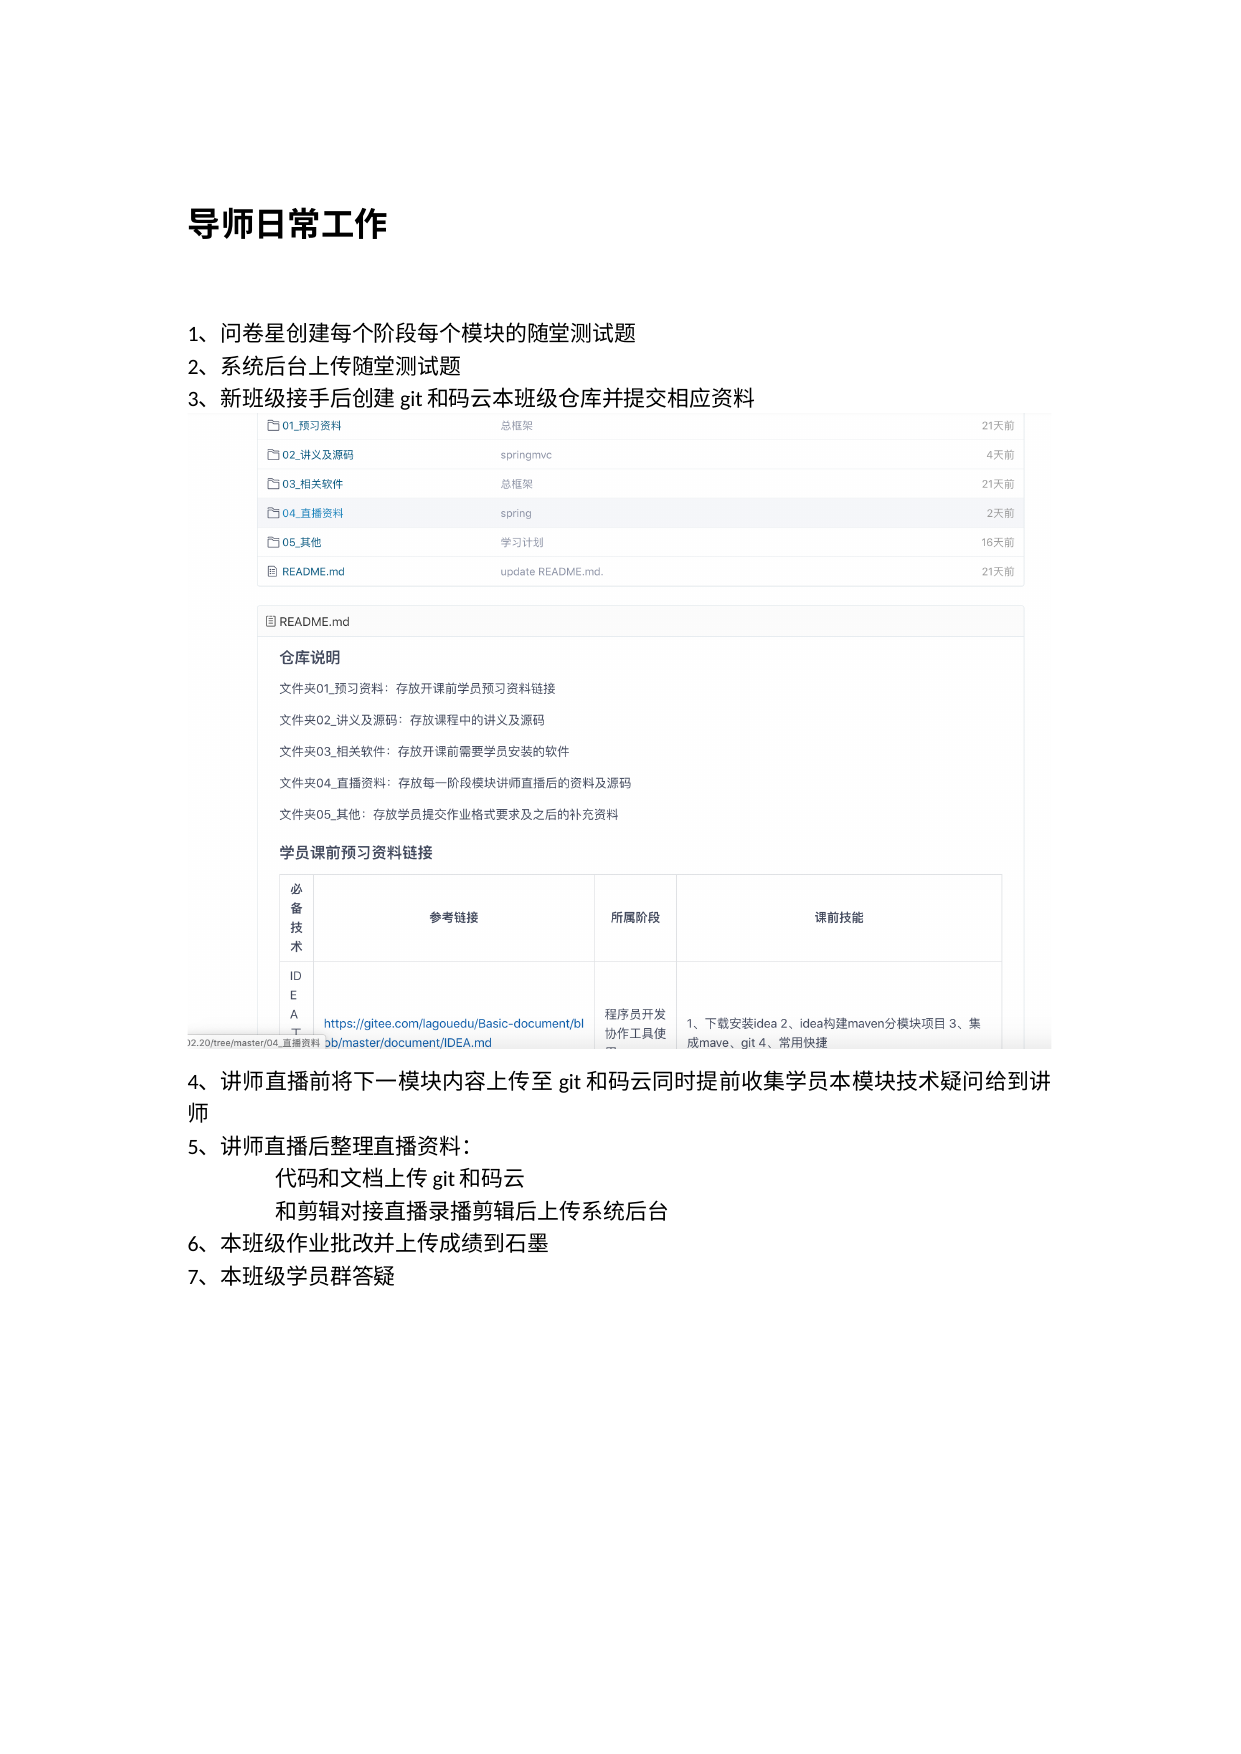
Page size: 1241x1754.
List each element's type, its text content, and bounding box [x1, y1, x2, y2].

list 讲师直播前将下一模块内容上传至git和码云同时提前收集学员本模块技术疑问给到讲师 [187, 1063, 1053, 1128]
list 本班级学员群答疑 [187, 1258, 1053, 1291]
list 代码和文档上传git和码云 [231, 1161, 1053, 1193]
list 问卷星创建每个阶段每个模块的随堂测试题 [187, 316, 1053, 348]
list 新班级接手后创建git和码云本班级仓库并提交相应资料 [187, 381, 1053, 413]
list 讲师直播后整理直播资料： [187, 1128, 1053, 1161]
list 和剪辑对接直播录播剪辑后上传系统后台 [231, 1193, 1053, 1226]
subtitle 导师日常工作 [187, 189, 1053, 254]
list 系统后台上传随堂测试题 [187, 348, 1053, 381]
list 本班级作业批改并上传成绩到石墨 [187, 1226, 1053, 1258]
picture [187, 413, 1052, 1049]
